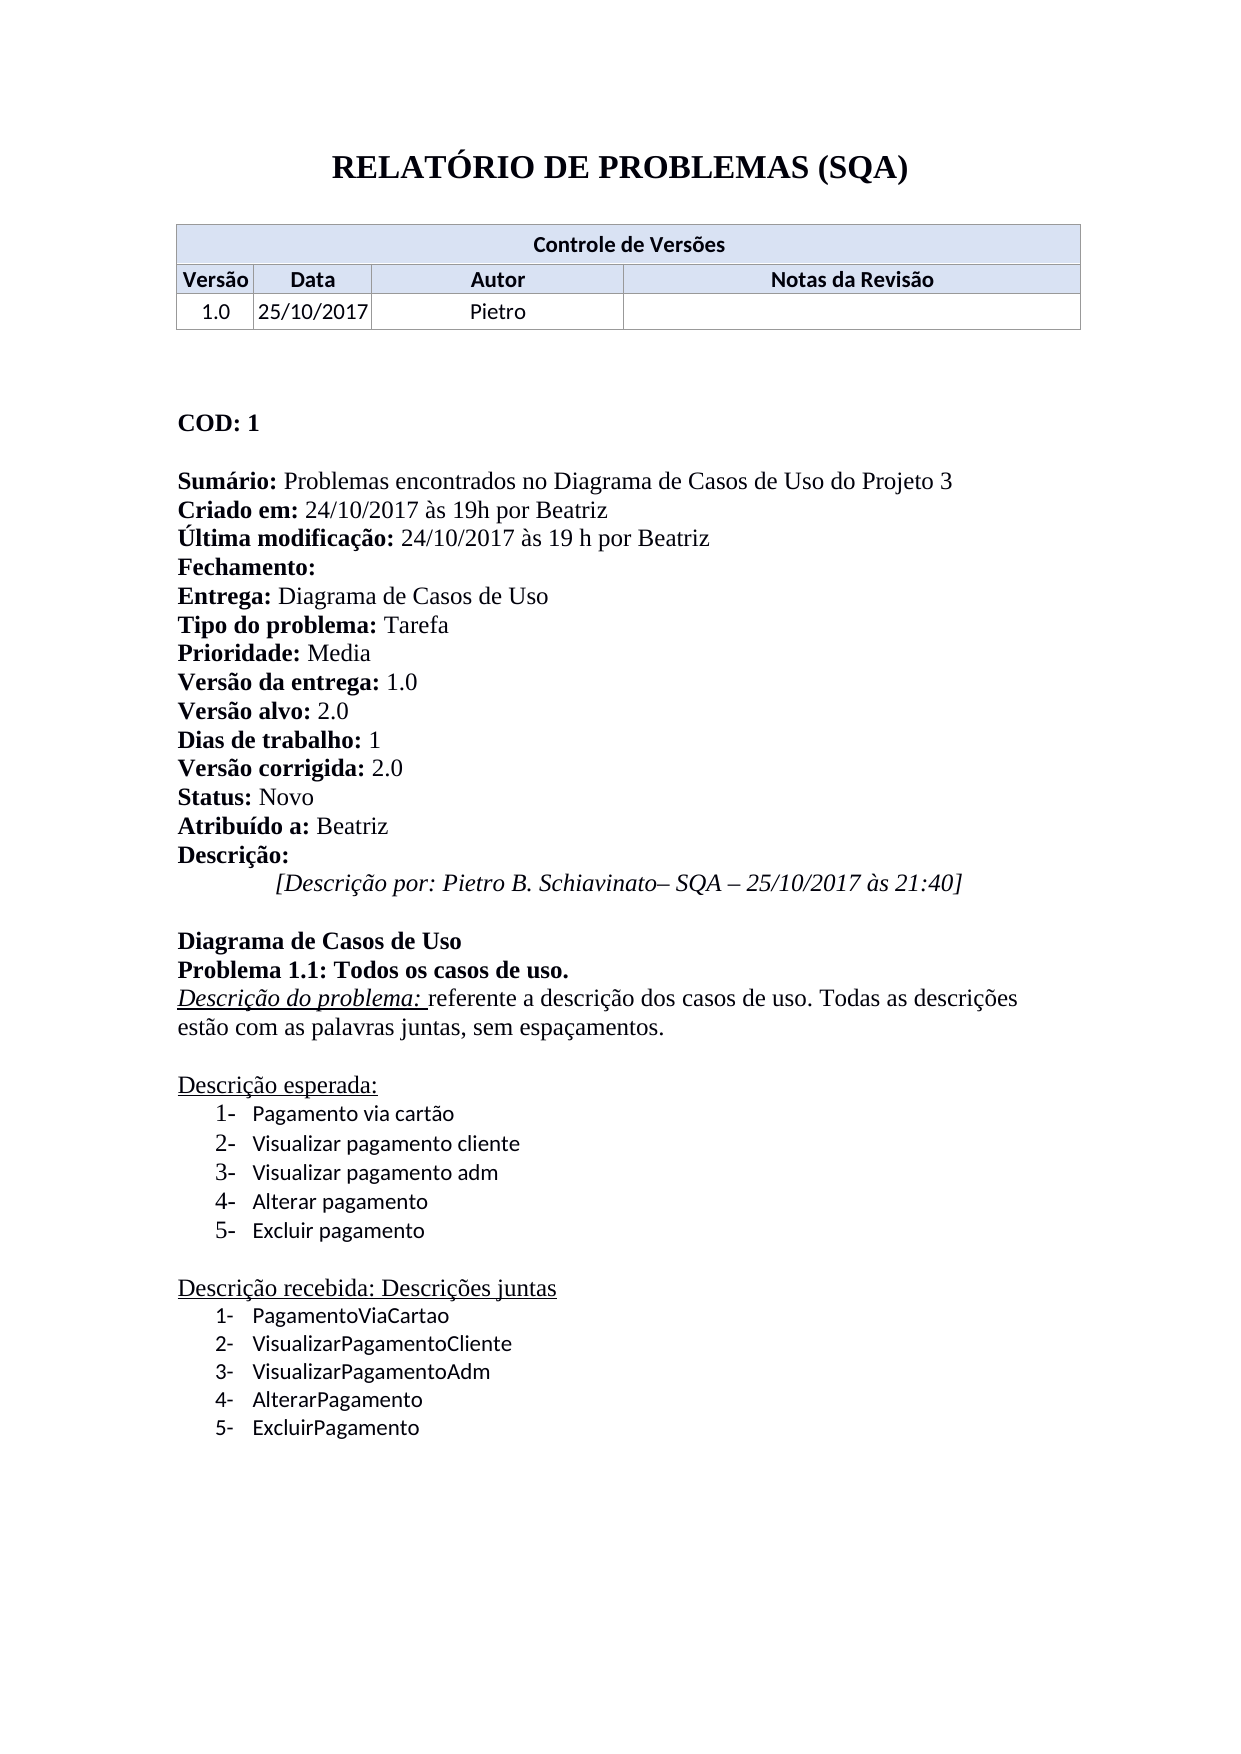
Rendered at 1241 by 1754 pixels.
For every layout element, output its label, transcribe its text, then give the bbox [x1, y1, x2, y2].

table_cell Autor [372, 265, 623, 293]
list AlterarPagamento [215, 1385, 1063, 1413]
table_cell Pietro [372, 294, 623, 328]
text Status: Novo [177, 782, 1063, 811]
table_cell 1.0 [177, 294, 253, 328]
text Versão alvo: 2.0 [177, 696, 1063, 725]
text Última modificação: 24/10/2017 às 19 h por Beatriz [177, 523, 1063, 552]
text Problema 1.1: Todos os casos de uso. [177, 955, 1063, 983]
text COD: 1 [177, 408, 1063, 437]
list Alterar pagamento [215, 1186, 1063, 1215]
list Pagamento via cartão [215, 1098, 1063, 1128]
text Descrição: [177, 840, 1063, 868]
text Prioridade: Media [177, 638, 1063, 667]
text Descrição recebida: Descrições juntas [177, 1273, 1063, 1301]
table_cell [624, 294, 1080, 328]
text Criado em: 24/10/2017 às 19h por Beatriz [177, 495, 1063, 523]
list VisualizarPagamentoAdm [215, 1357, 1063, 1385]
table_cell Data [254, 265, 371, 293]
text Versão corrigida: 2.0 [177, 753, 1063, 782]
table_cell Versão [177, 265, 253, 293]
text Atribuído a: Beatriz [177, 811, 1063, 840]
text Dias de trabalho: 1 [177, 725, 1063, 753]
text Versão da entrega: 1.0 [177, 667, 1063, 696]
text Fechamento: [177, 552, 1063, 581]
text Tipo do problema: Tarefa [177, 610, 1063, 638]
text RELATÓRIO DE PROBLEMAS (SQA) [177, 148, 1063, 186]
table_header Controle de Versões [177, 225, 1080, 263]
table_cell Notas da Revisão [624, 265, 1080, 293]
list Excluir pagamento [215, 1215, 1063, 1244]
text Entrega: Diagrama de Casos de Uso [177, 581, 1063, 610]
list Visualizar pagamento cliente [215, 1128, 1063, 1157]
list ExcluirPagamento [215, 1413, 1063, 1441]
table_cell 25/10/2017 [254, 294, 371, 328]
text Sumário: Problemas encontrados no Diagrama de Casos de Uso do Projeto 3 [177, 466, 1063, 495]
list Visualizar pagamento adm [215, 1157, 1063, 1186]
text Diagrama de Casos de Uso [177, 926, 1063, 955]
text Descrição esperada: [177, 1070, 1063, 1098]
text Descrição do problema: referente a descrição dos casos de uso. Todas as descrições estão com as palavras juntas, sem espaçamentos. [177, 983, 1063, 1041]
list VisualizarPagamentoCliente [215, 1329, 1063, 1357]
text [Descrição por: Pietro B. Schiavinato– SQA – 25/10/2017 às 21:40] [177, 868, 1063, 897]
list PagamentoViaCartao [215, 1301, 1063, 1329]
